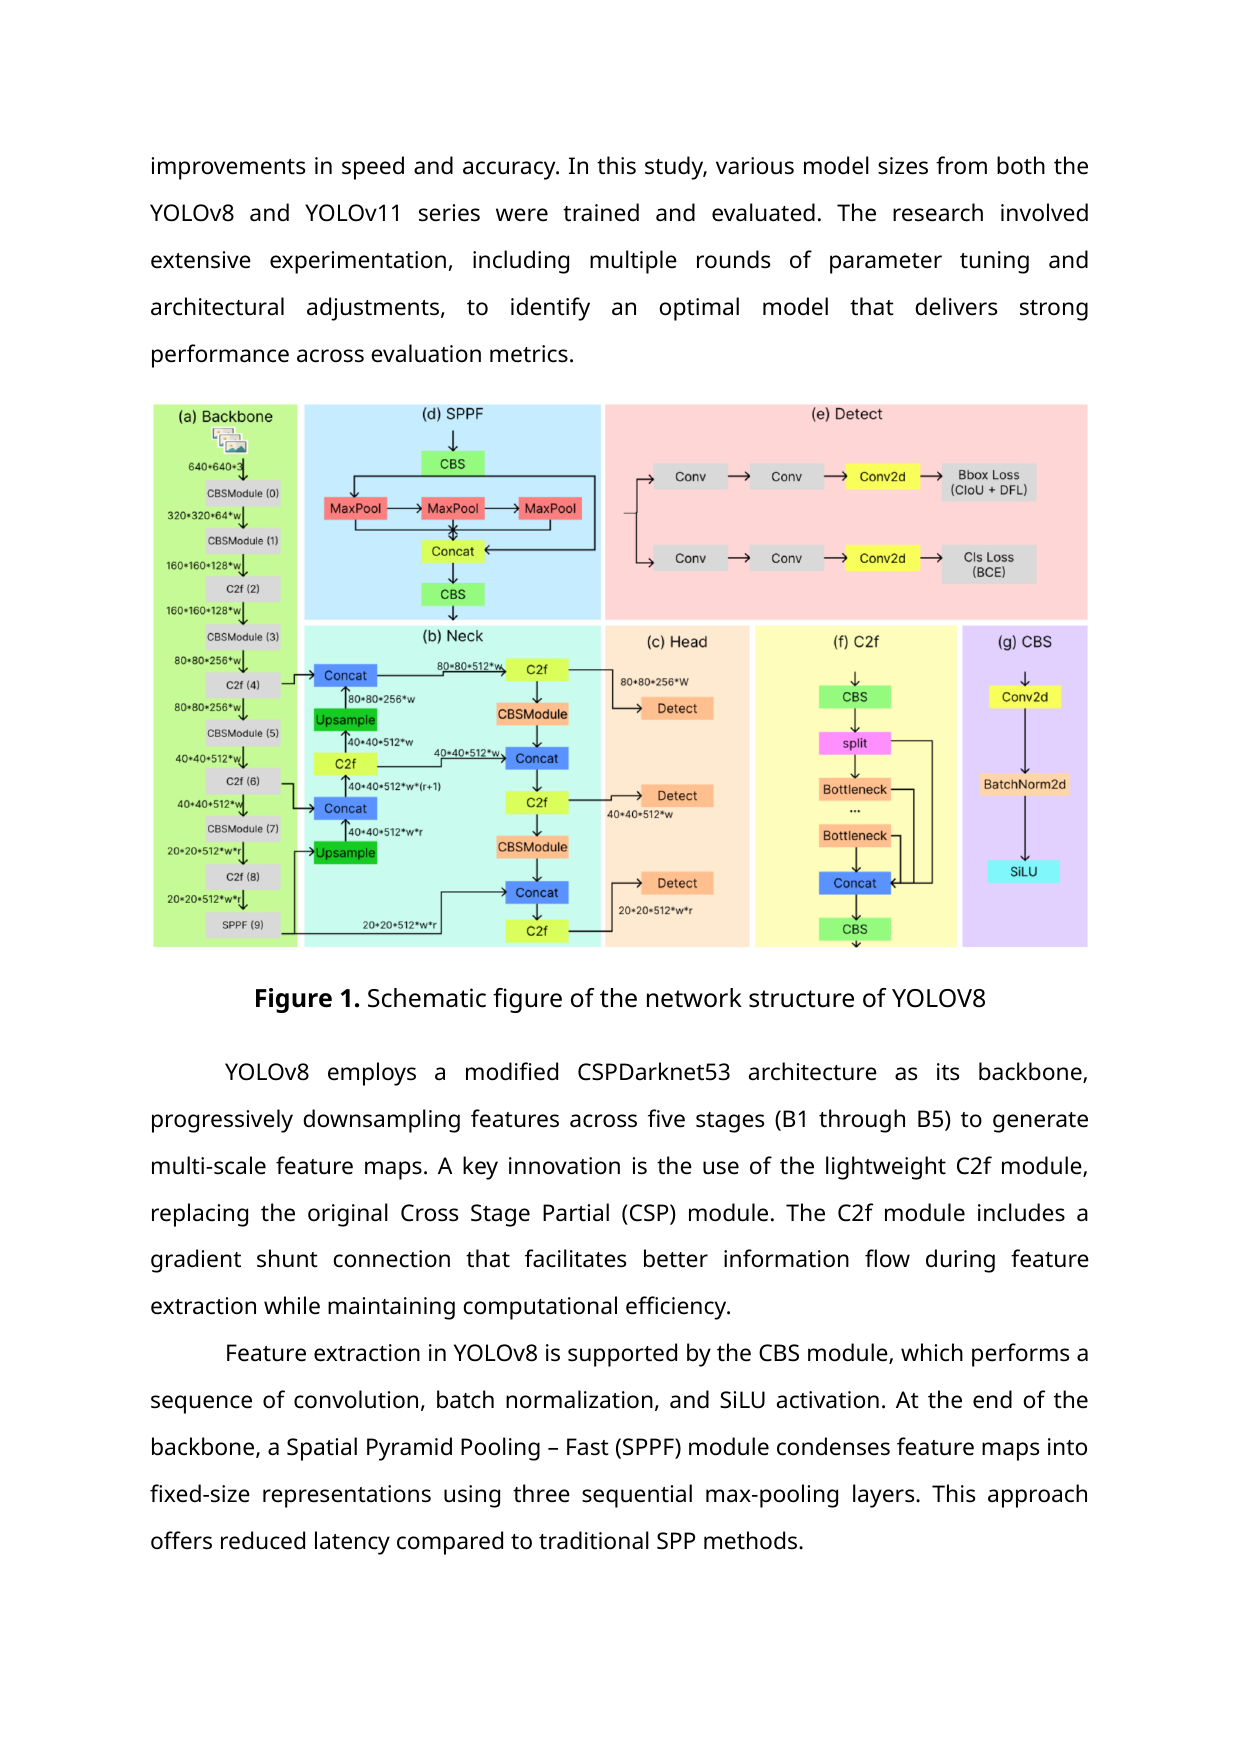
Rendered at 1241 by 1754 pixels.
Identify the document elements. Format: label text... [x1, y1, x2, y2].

text Feature extraction in YOLOv8 is supported by the CBS module, which performs a sequence of convolution, batch normalization, and SiLU activation. At the end of the backbone, a Spatial Pyramid Pooling – Fast (SPPF) module condenses feature maps into fixed-size representations using three sequential max-pooling layers. This approach offers reduced latency compared to traditional SPP methods. [150, 1337, 1090, 1556]
picture [150, 401, 1091, 951]
text YOLOv8 employs a modified CSPDarknet53 architecture as its backbone, progressively downsampling features across five stages (B1 through B5) to generate multi-scale feature maps. A key innovation is the use of the lightweight C2f module, replacing the original Cross Stage Partial (CSP) module. The C2f module includes a gradient shunt connection that facilitates better information flow during feature extraction while maintaining computational efficiency. [150, 1056, 1090, 1322]
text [150, 150, 1090, 369]
text Figure 1. Schematic figure of the network structure of YOLOV8 [150, 981, 1090, 1015]
